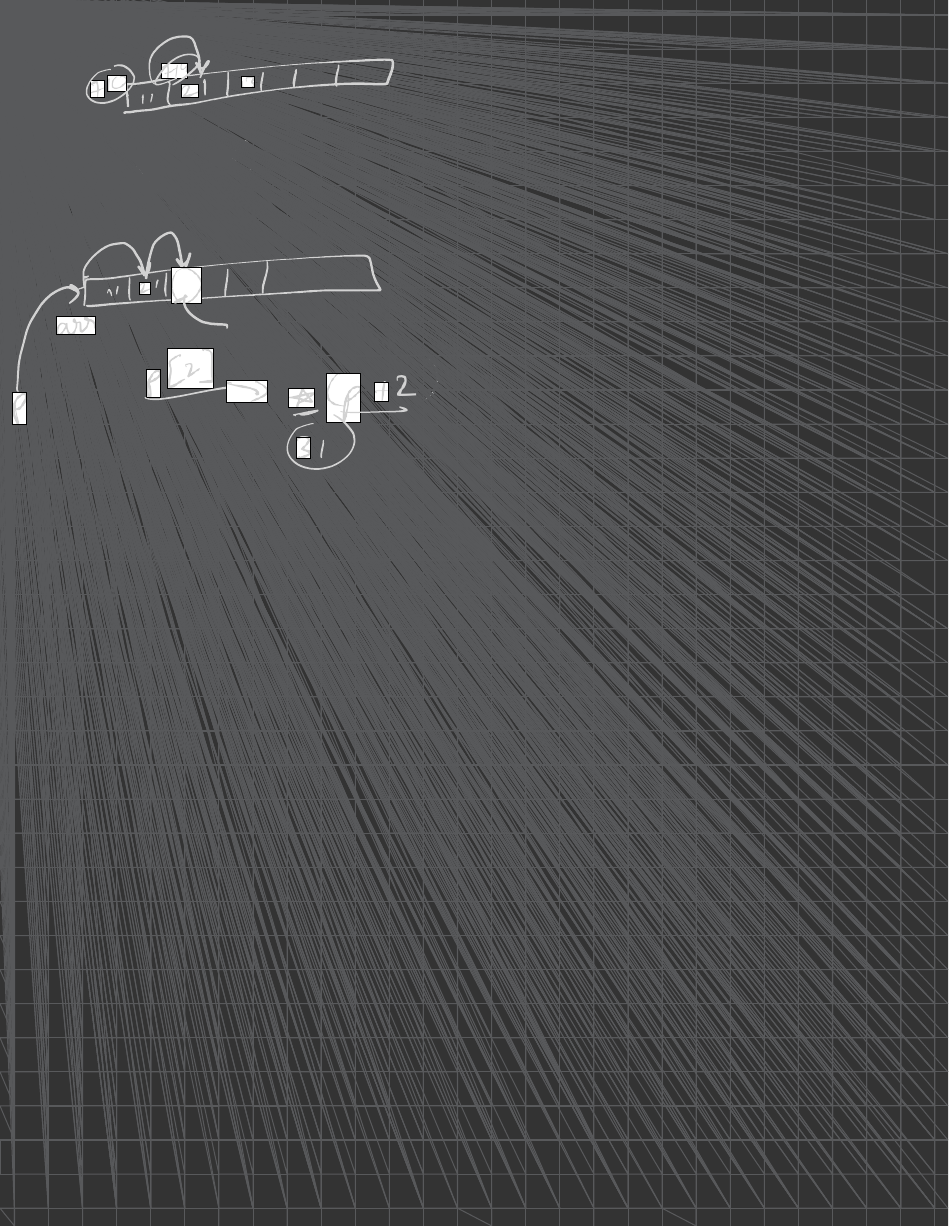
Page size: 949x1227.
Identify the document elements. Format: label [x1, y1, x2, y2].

picture [297, 438, 310, 458]
picture [375, 383, 388, 401]
picture [242, 77, 254, 87]
picture [140, 283, 150, 294]
picture [91, 81, 104, 97]
picture [327, 374, 360, 422]
picture [396, 375, 417, 396]
picture [57, 317, 95, 334]
picture [108, 76, 126, 91]
picture [13, 393, 26, 424]
picture [227, 381, 267, 402]
picture [289, 389, 314, 407]
picture [172, 268, 201, 303]
picture [182, 85, 198, 97]
picture [162, 64, 187, 78]
picture [147, 370, 160, 397]
picture [168, 349, 213, 388]
